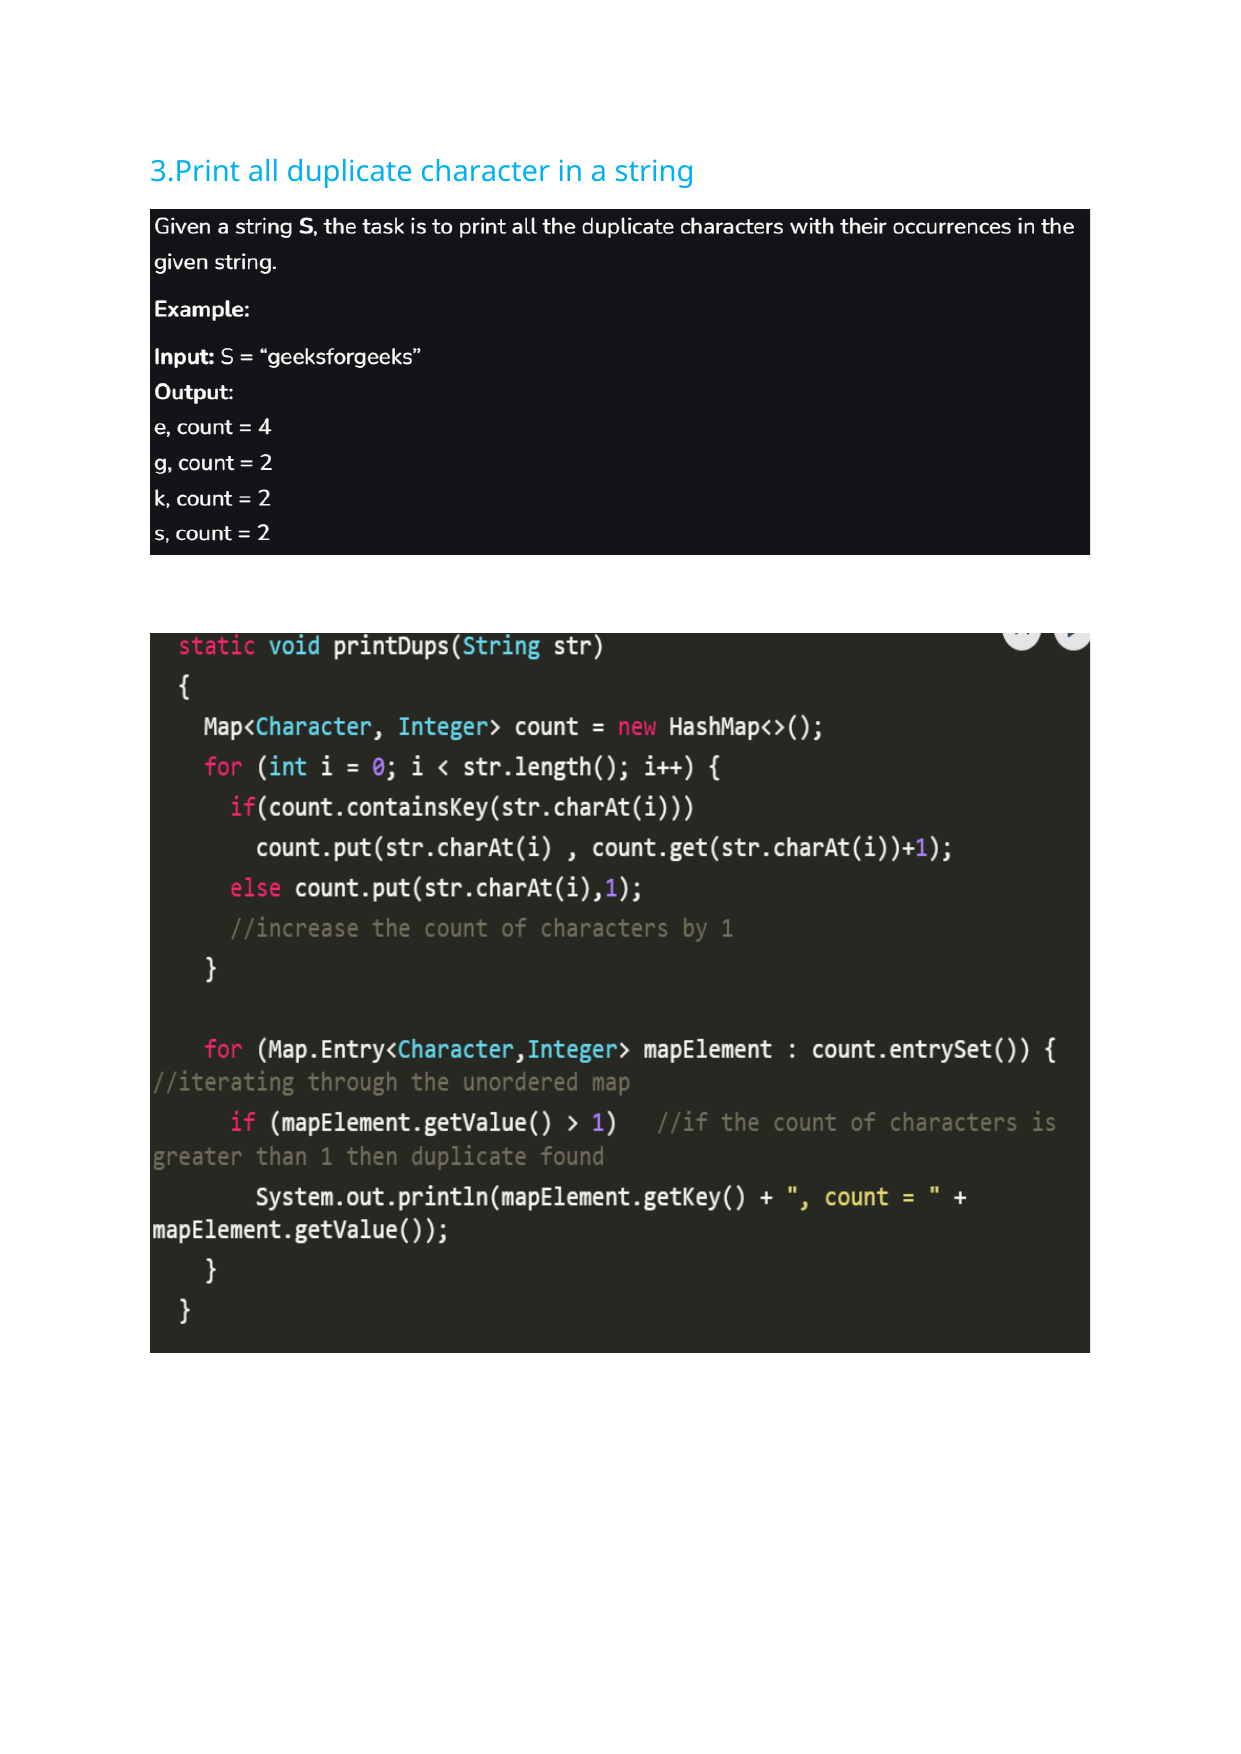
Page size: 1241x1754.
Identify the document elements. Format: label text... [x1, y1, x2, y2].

picture [150, 633, 1091, 1353]
picture [150, 209, 1091, 555]
text 3.Print all duplicate character in a string [150, 150, 1090, 190]
